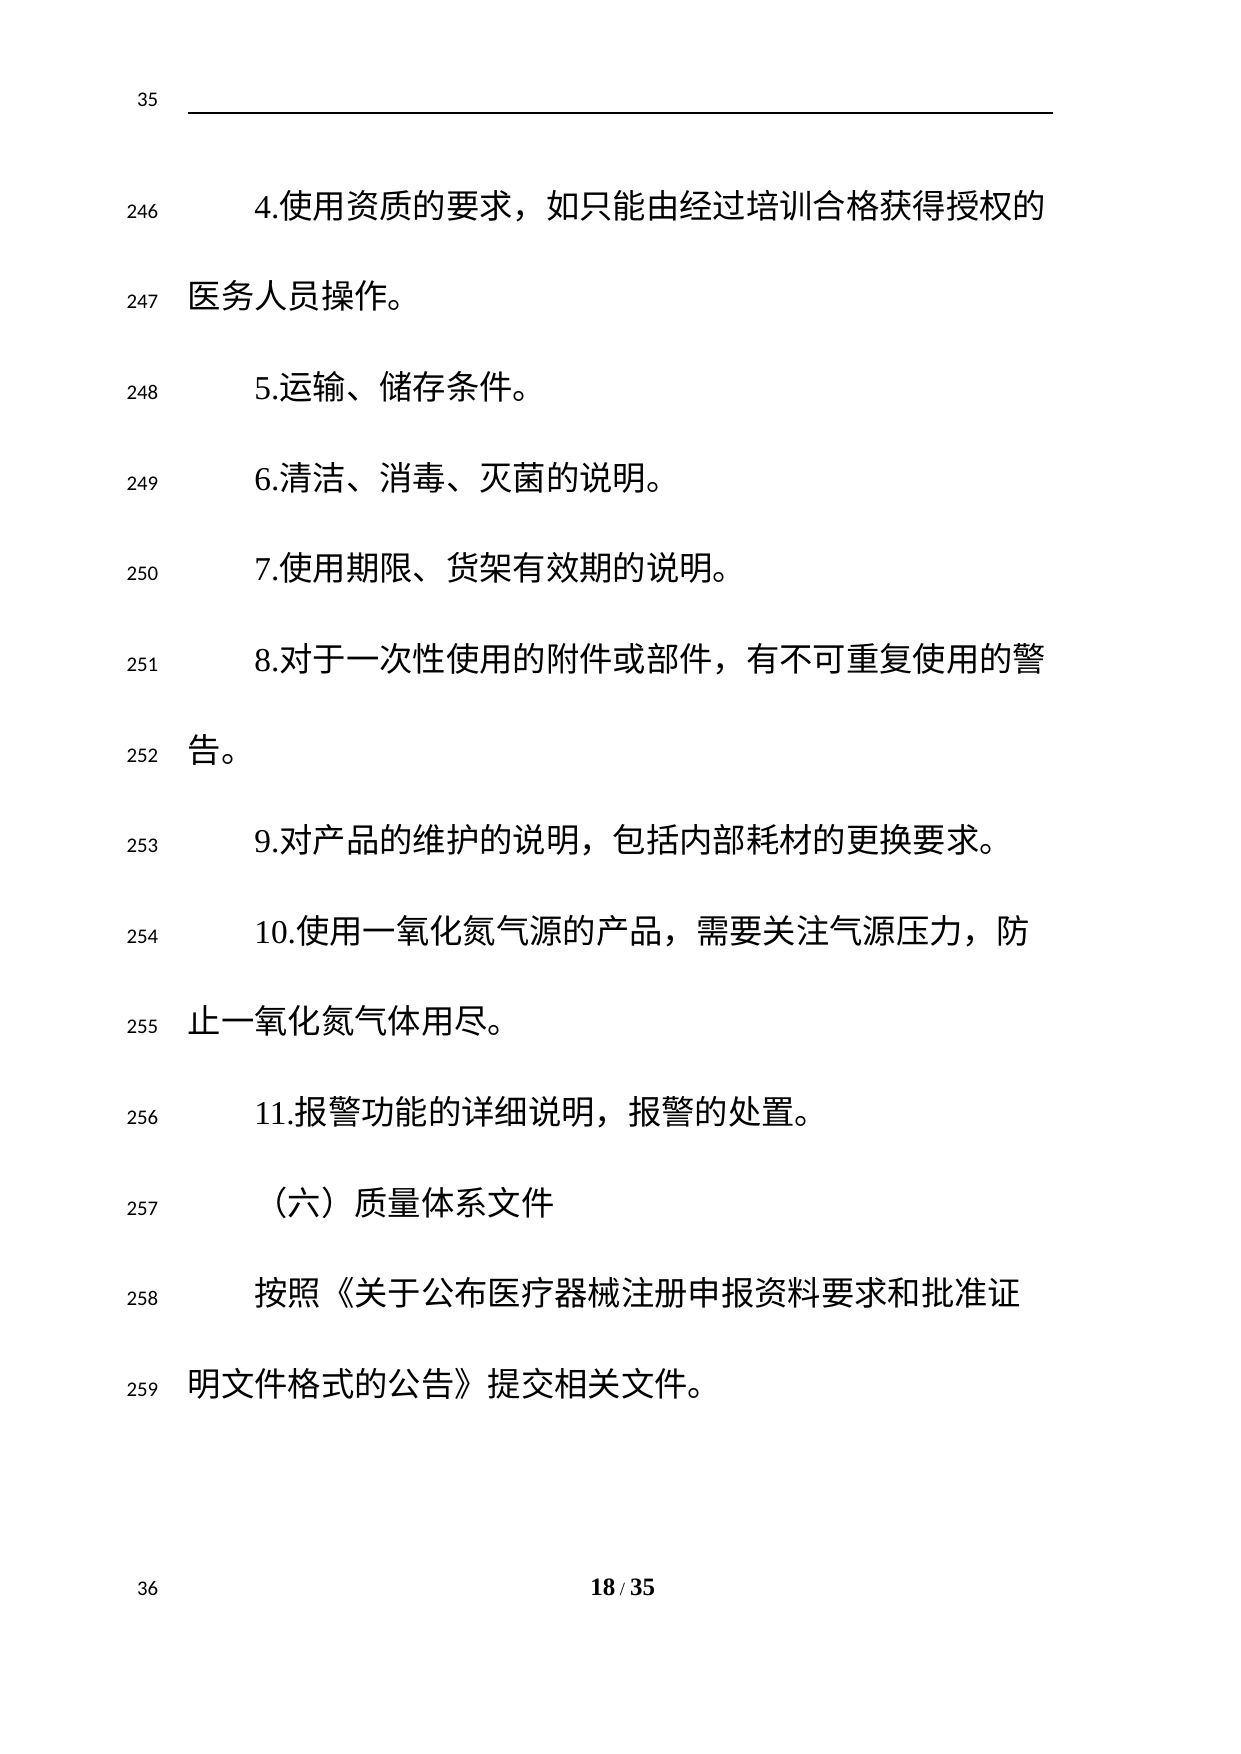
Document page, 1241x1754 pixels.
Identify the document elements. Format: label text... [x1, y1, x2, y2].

text 9.对产品的维护的说明，包括内部耗材的更换要求。 [187, 793, 1053, 883]
text 7.使用期限、货架有效期的说明。 [187, 521, 1053, 612]
text 6.清洁、消毒、灭菌的说明。 [187, 430, 1053, 521]
text 5.运输、储存条件。 [187, 340, 1053, 430]
text 11.报警功能的详细说明，报警的处置。 [187, 1065, 1053, 1155]
text 按照《关于公布医疗器械注册申报资料要求和批准证明文件格式的公告》提交相关文件。 [187, 1246, 1053, 1427]
text 4.使用资质的要求，如只能由经过培训合格获得授权的医务人员操作。 [187, 158, 1053, 340]
text 10.使用一氧化氮气源的产品，需要关注气源压力，防止一氧化氮气体用尽。 [187, 883, 1053, 1065]
text 8.对于一次性使用的附件或部件，有不可重复使用的警告。 [187, 612, 1053, 793]
text （六）质量体系文件 [254, 1155, 1053, 1246]
